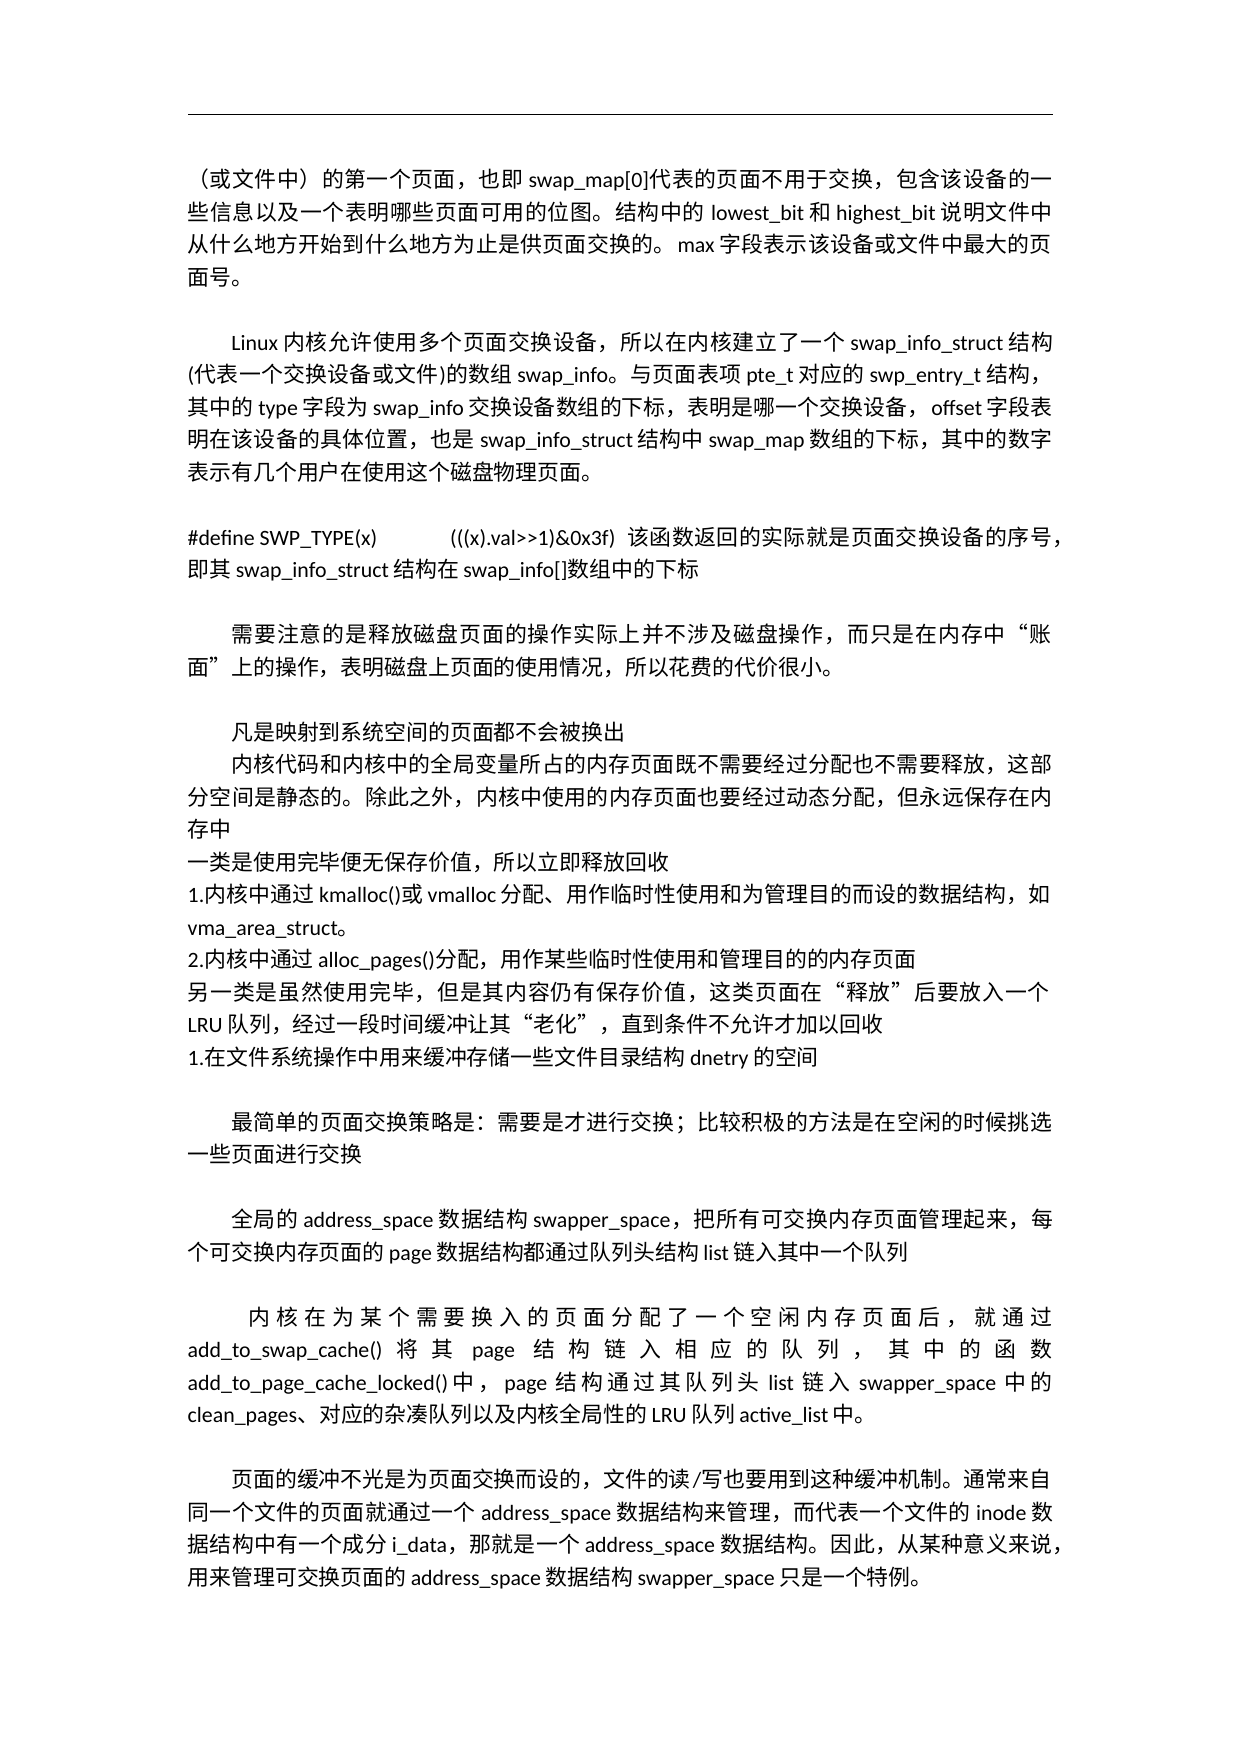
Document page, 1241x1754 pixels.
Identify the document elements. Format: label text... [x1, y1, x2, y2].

text Linux内核允许使用多个页面交换设备，所以在内核建立了一个swap_info_struct结构(代表一个交换设备或文件)的数组swap_info。与页面表项pte_t对应的swp_entry_t结构，其中的type字段为swap_info交换设备数组的下标，表明是哪一个交换设备，offset字段表明在该设备的具体位置，也是swap_info_struct结构中swap_map数组的下标，其中的数字表示有几个用户在使用这个磁盘物理页面。 [187, 324, 1053, 487]
text 内核在为某个需要换入的页面分配了一个空闲内存页面后，就通过add_to_swap_cache()将其page结构链入相应的队列，其中的函数add_to_page_cache_locked()中，page结构通过其队列头list链入swapper_space中的clean_pages、对应的杂凑队列以及内核全局性的LRU队列active_list中。 [187, 1299, 1053, 1429]
text #define SWP_TYPE(x) (((x).val>>1)&0x3f) 该函数返回的实际就是页面交换设备的序号，即其swap_info_struct结构在swap_info[]数组中的下标 [187, 519, 1053, 584]
text 页面的缓冲不光是为页面交换而设的，文件的读/写也要用到这种缓冲机制。通常来自同一个文件的页面就通过一个address_space数据结构来管理，而代表一个文件的inode数据结构中有一个成分i_data，那就是一个address_space数据结构。因此，从某种意义来说，用来管理可交换页面的address_space数据结构swapper_space只是一个特例。 [187, 1462, 1053, 1592]
text 一类是使用完毕便无保存价值，所以立即释放回收 [187, 844, 1053, 877]
text 1.内核中通过kmalloc()或vmalloc分配、用作临时性使用和为管理目的而设的数据结构，如vma_area_struct。 [187, 877, 1053, 942]
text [187, 162, 1053, 292]
text 全局的address_space数据结构swapper_space，把所有可交换内存页面管理起来，每个可交换内存页面的page数据结构都通过队列头结构list链入其中一个队列 [187, 1202, 1053, 1267]
text 1.在文件系统操作中用来缓冲存储一些文件目录结构dnetry的空间 [187, 1039, 1053, 1072]
text 内核代码和内核中的全局变量所占的内存页面既不需要经过分配也不需要释放，这部分空间是静态的。除此之外，内核中使用的内存页面也要经过动态分配，但永远保存在内存中 [187, 747, 1053, 844]
text 凡是映射到系统空间的页面都不会被换出 [187, 714, 1053, 747]
text 最简单的页面交换策略是：需要是才进行交换；比较积极的方法是在空闲的时候挑选一些页面进行交换 [187, 1104, 1053, 1169]
text 需要注意的是释放磁盘页面的操作实际上并不涉及磁盘操作，而只是在内存中“账面”上的操作，表明磁盘上页面的使用情况，所以花费的代价很小。 [187, 617, 1053, 682]
text 2.内核中通过alloc_pages()分配，用作某些临时性使用和管理目的的内存页面 [187, 942, 1053, 974]
text 另一类是虽然使用完毕，但是其内容仍有保存价值，这类页面在“释放”后要放入一个LRU队列，经过一段时间缓冲让其“老化”，直到条件不允许才加以回收 [187, 974, 1053, 1039]
